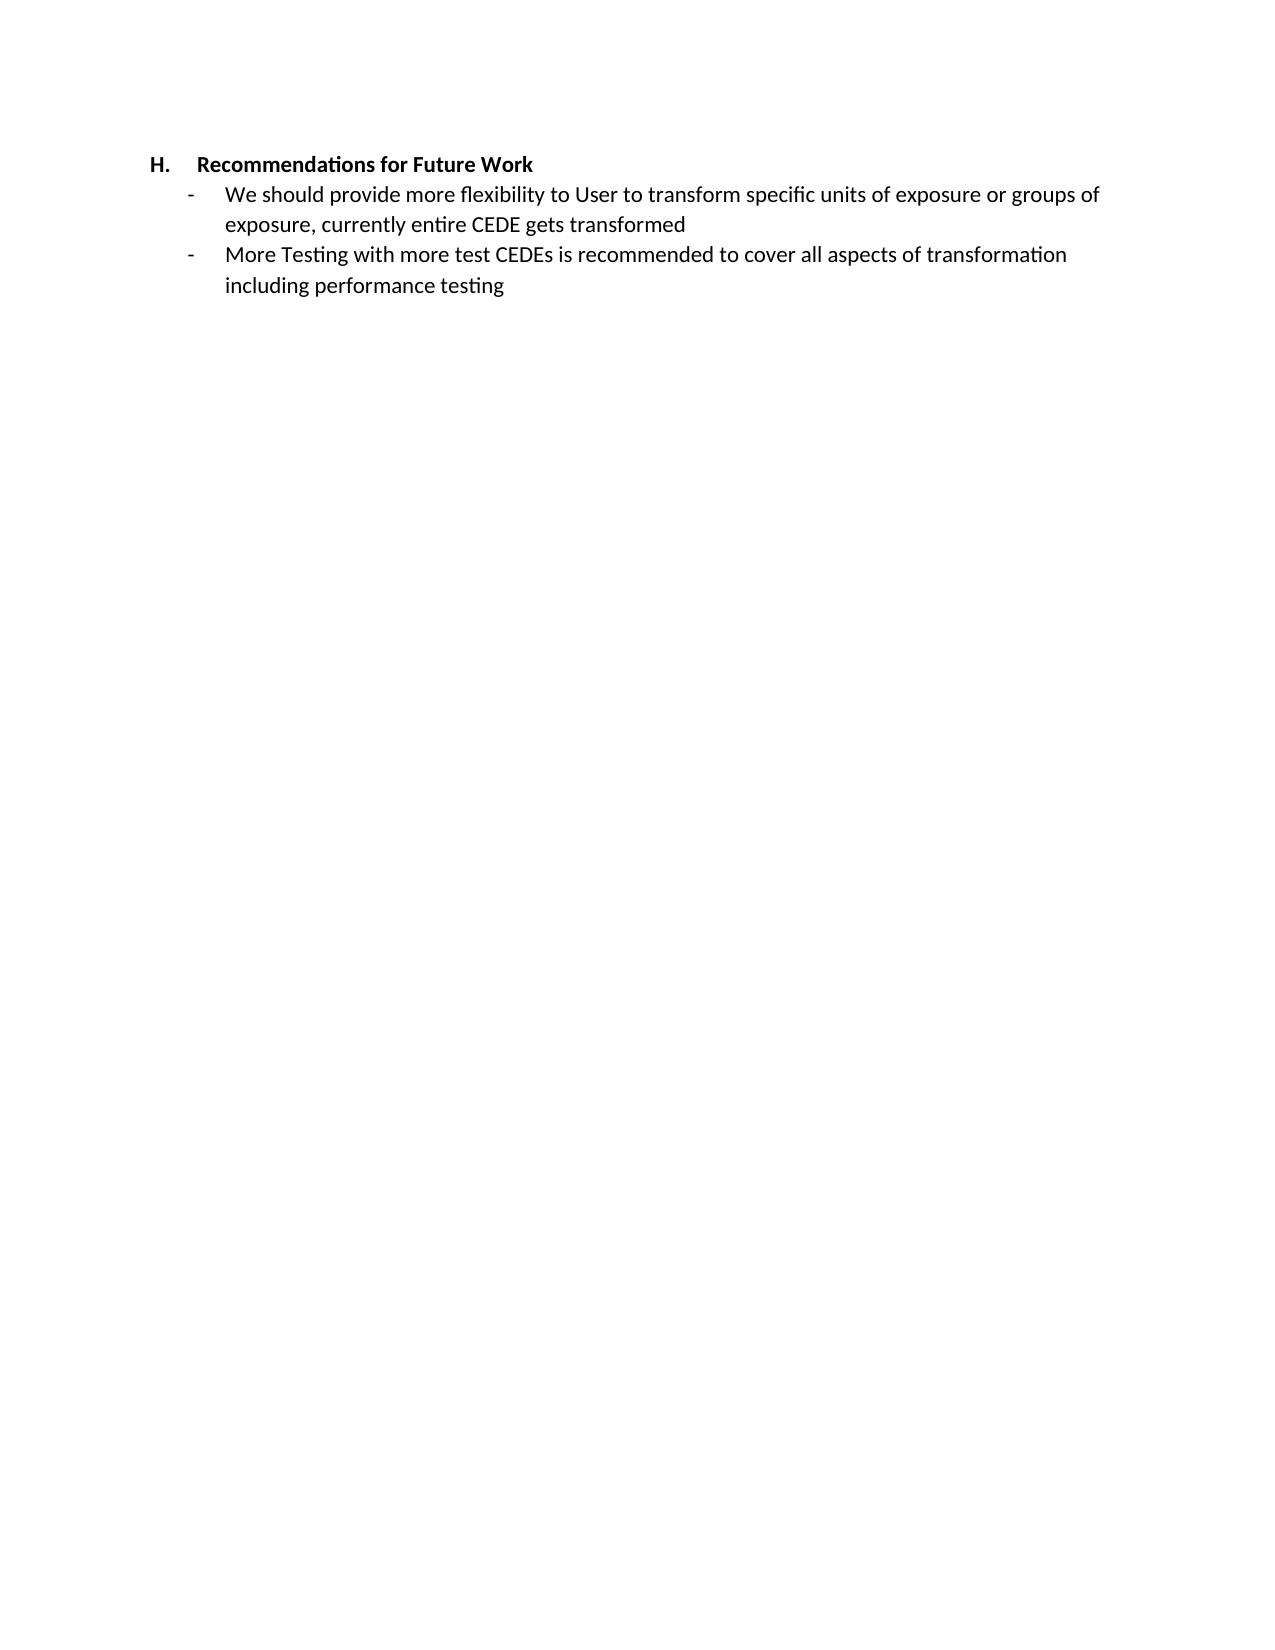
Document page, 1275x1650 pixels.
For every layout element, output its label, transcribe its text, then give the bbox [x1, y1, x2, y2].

list Recommendations for Future Work [150, 150, 1125, 178]
list We should provide more flexibility to User to transform specific units of exposure or groups of exposure, currently entire CEDE gets transformed [187, 180, 1125, 238]
list More Testing with more test CEDEs is recommended to cover all aspects of transformation including performance testing [187, 241, 1125, 299]
